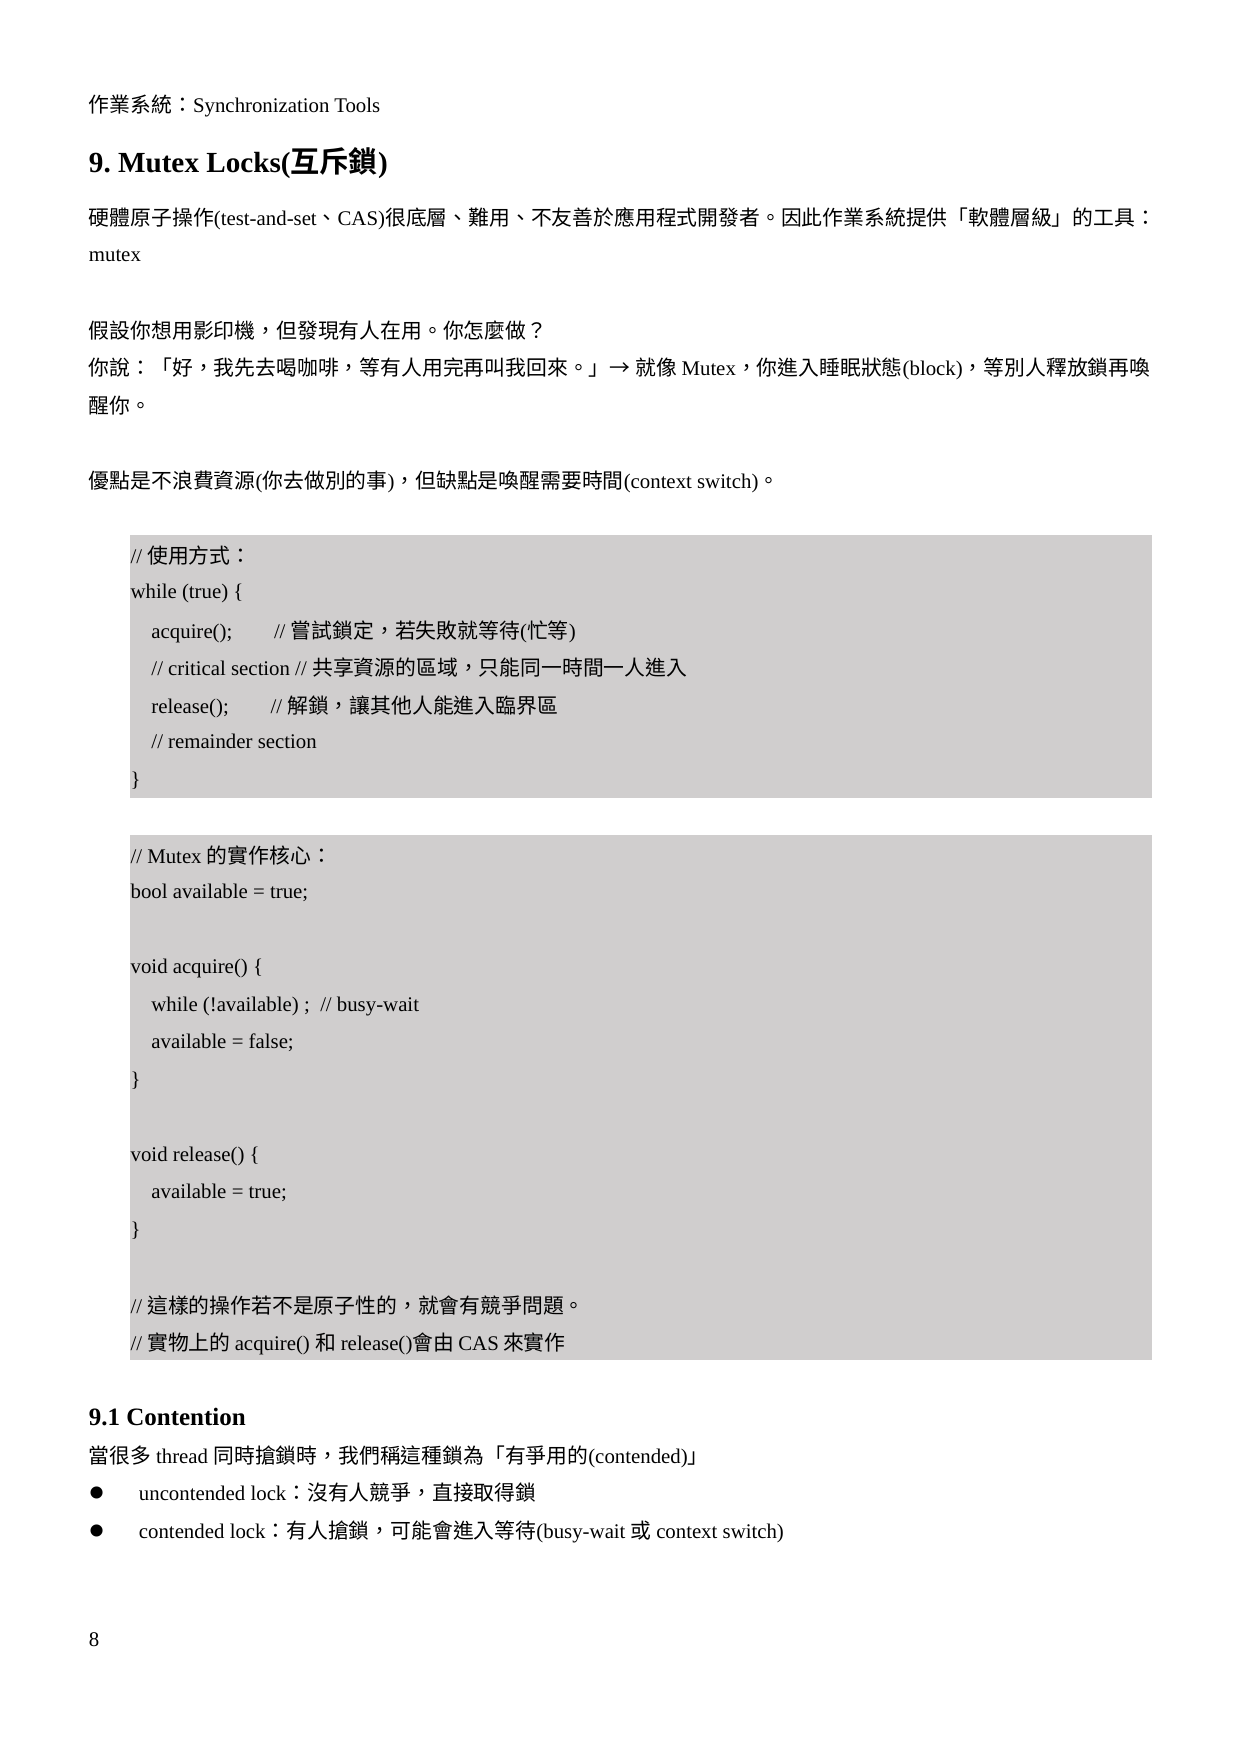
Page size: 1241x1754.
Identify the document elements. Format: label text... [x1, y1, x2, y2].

text // 使用方式： [130, 535, 1152, 573]
text available = false; [130, 1023, 1152, 1060]
text } [130, 760, 1152, 798]
text void acquire() { [130, 948, 1152, 985]
text } [130, 1060, 1152, 1098]
list uncontended lock：沒有人競爭，直接取得鎖 [89, 1473, 1152, 1510]
text // critical section // 共享資源的區域，只能同一時間一人進入 [130, 648, 1152, 685]
subtitle Contention [89, 1398, 1152, 1435]
text void release() { [130, 1135, 1152, 1173]
text // 實物上的acquire() 和 release()會由CAS來實作 [130, 1323, 1152, 1360]
list contended lock：有人搶鎖，可能會進入等待(busy-wait 或 context switch) [89, 1510, 1152, 1548]
text // 這樣的操作若不是原子性的，就會有競爭問題。 [130, 1285, 1152, 1323]
text 你說：「好，我先去喝咖啡，等有人用完再叫我回來。」→ 就像 Mutex，你進入睡眠狀態(block)，等別人釋放鎖再喚醒你。 [89, 348, 1152, 423]
text while (true) { [130, 573, 1152, 610]
text // remainder section [130, 723, 1152, 760]
text acquire(); // 嘗試鎖定，若失敗就等待(忙等) [130, 610, 1152, 648]
text available = true; [130, 1173, 1152, 1210]
text } [130, 1210, 1152, 1248]
text 硬體原子操作(test-and-set、CAS)很底層、難用、不友善於應用程式開發者。因此作業系統提供「軟體層級」的工具：mutex [89, 198, 1152, 273]
text release(); // 解鎖，讓其他人能進入臨界區 [130, 685, 1152, 723]
subtitle Mutex Locks(互斥鎖) [89, 123, 1152, 198]
text 當很多 thread 同時搶鎖時，我們稱這種鎖為「有爭用的(contended)」 [89, 1435, 1152, 1473]
text 優點是不浪費資源(你去做別的事)，但缺點是喚醒需要時間(context switch)。 [89, 460, 1152, 498]
text while (!available) ; // busy-wait [130, 985, 1152, 1023]
text bool available = true; [130, 873, 1152, 910]
text 假設你想用影印機，但發現有人在用。你怎麼做？ [89, 310, 1152, 348]
text // Mutex 的實作核心： [130, 835, 1152, 873]
